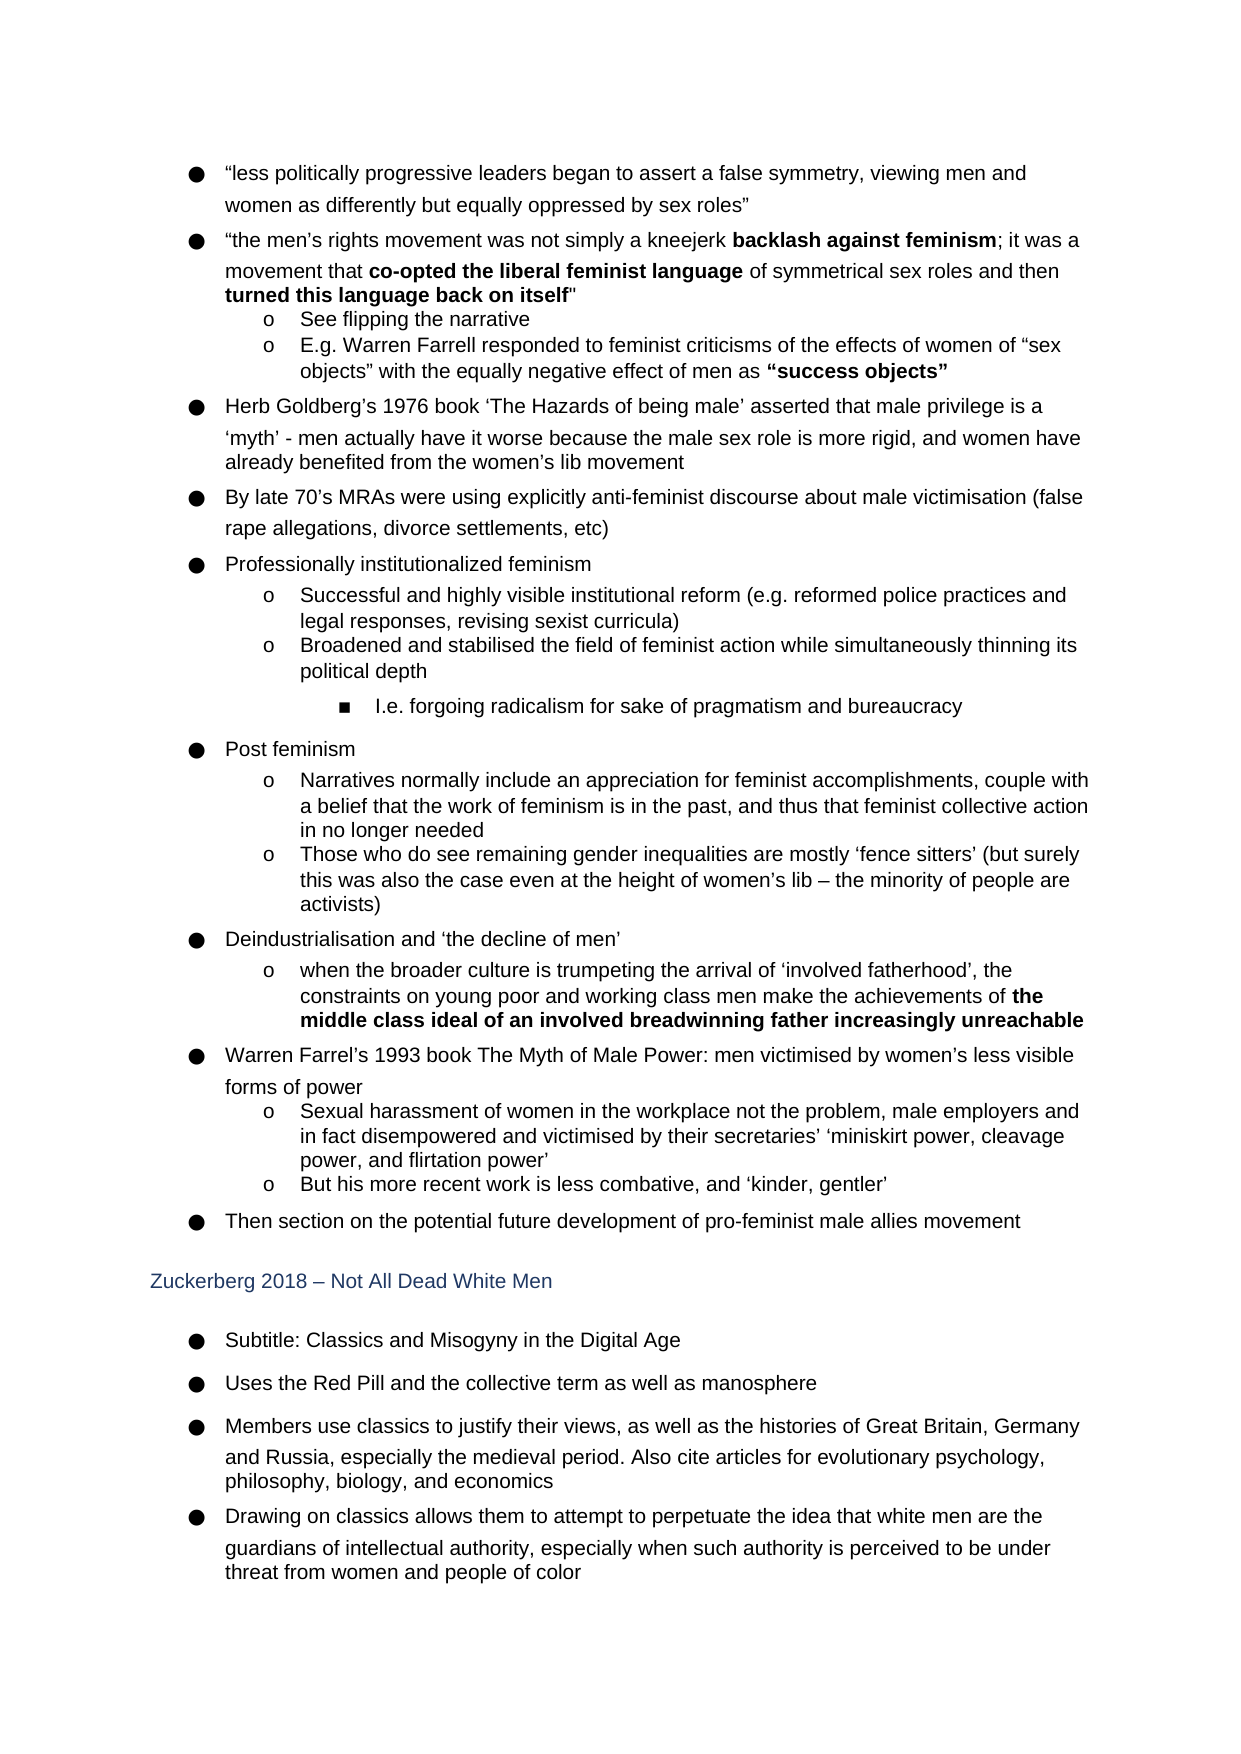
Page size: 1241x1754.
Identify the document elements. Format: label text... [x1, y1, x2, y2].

list I.e. forgoing radicalism for sake of pragmatism and bureaucracy [337, 682, 1090, 725]
list Narratives normally include an appreciation for feminist accomplishments, couple with a belief that the work of feminism is in the past, and thus that feminist collective action in no longer needed [262, 768, 1090, 842]
list Broadened and stabilised the field of feminist action while simultaneously thinning its political depth [262, 633, 1090, 682]
list Herb Goldberg’s 1976 book ‘The Hazards of being male’ asserted that male privilege is a ‘myth’ - men actually have it worse because the male sex role is more rigid, and women have already benefited from the women’s lib movement [187, 383, 1090, 473]
list Subtitle: Classics and Misogyny in the Digital Age [187, 1317, 1090, 1359]
list Drawing on classics allows them to attempt to perpetuate the idea that white men are the guardians of intellectual authority, especially when such authority is perceived to be under threat from women and people of color [187, 1493, 1090, 1583]
subtitle Zuckerberg 2018 – Not All Dead White Men [150, 1269, 1090, 1293]
list Those who do see remaining gender inequalities are mostly ‘fence sitters’ (but surely this was also the case even at the height of women’s lib – the minority of people are activists) [262, 842, 1090, 915]
list Successful and highly visible institutional reform (e.g. reformed police practices and legal responses, revising sexist curricula) [262, 583, 1090, 633]
list See flipping the narrative [262, 307, 1090, 333]
list E.g. Warren Farrell responded to feminist criticisms of the effects of women of “sex objects” with the equally negative effect of men as “success objects” [262, 333, 1090, 383]
list “the men’s rights movement was not simply a kneejerk backlash against feminism; it was a movement that co-opted the liberal feminist language of symmetrical sex roles and then turned this language back on itself" [187, 217, 1090, 307]
list “less politically progressive leaders began to assert a false symmetry, viewing men and women as differently but equally oppressed by sex roles” [187, 150, 1090, 217]
list Warren Farrel’s 1993 book The Myth of Male Power: men victimised by women’s less visible forms of power [187, 1032, 1090, 1098]
list But his more recent work is less combative, and ‘kinder, gentler’ [262, 1172, 1090, 1198]
list Sexual harassment of women in the workplace not the problem, male employers and in fact disempowered and victimised by their secretaries’ ‘miniskirt power, cleavage power, and flirtation power’ [262, 1098, 1090, 1172]
list Then section on the potential future development of pro-feminist male allies movement [187, 1198, 1090, 1241]
list Uses the Red Pill and the collective term as well as manosphere [187, 1359, 1090, 1402]
list Post feminism [187, 725, 1090, 768]
list when the broader culture is trumpeting the arrival of ‘involved fatherhood’, the constraints on young poor and working class men make the achievements of the middle class ideal of an involved breadwinning father increasingly unreachable [262, 958, 1090, 1032]
list Members use classics to justify their views, as well as the histories of Great Britain, Germany and Russia, especially the medieval period. Also cite articles for evolutionary psychology, philosophy, biology, and economics [187, 1402, 1090, 1493]
list Deindustrialisation and ‘the decline of men’ [187, 915, 1090, 958]
list Professionally institutionalized feminism [187, 540, 1090, 583]
list By late 70’s MRAs were using explicitly anti-feminist discourse about male victimisation (false rape allegations, divorce settlements, etc) [187, 473, 1090, 540]
